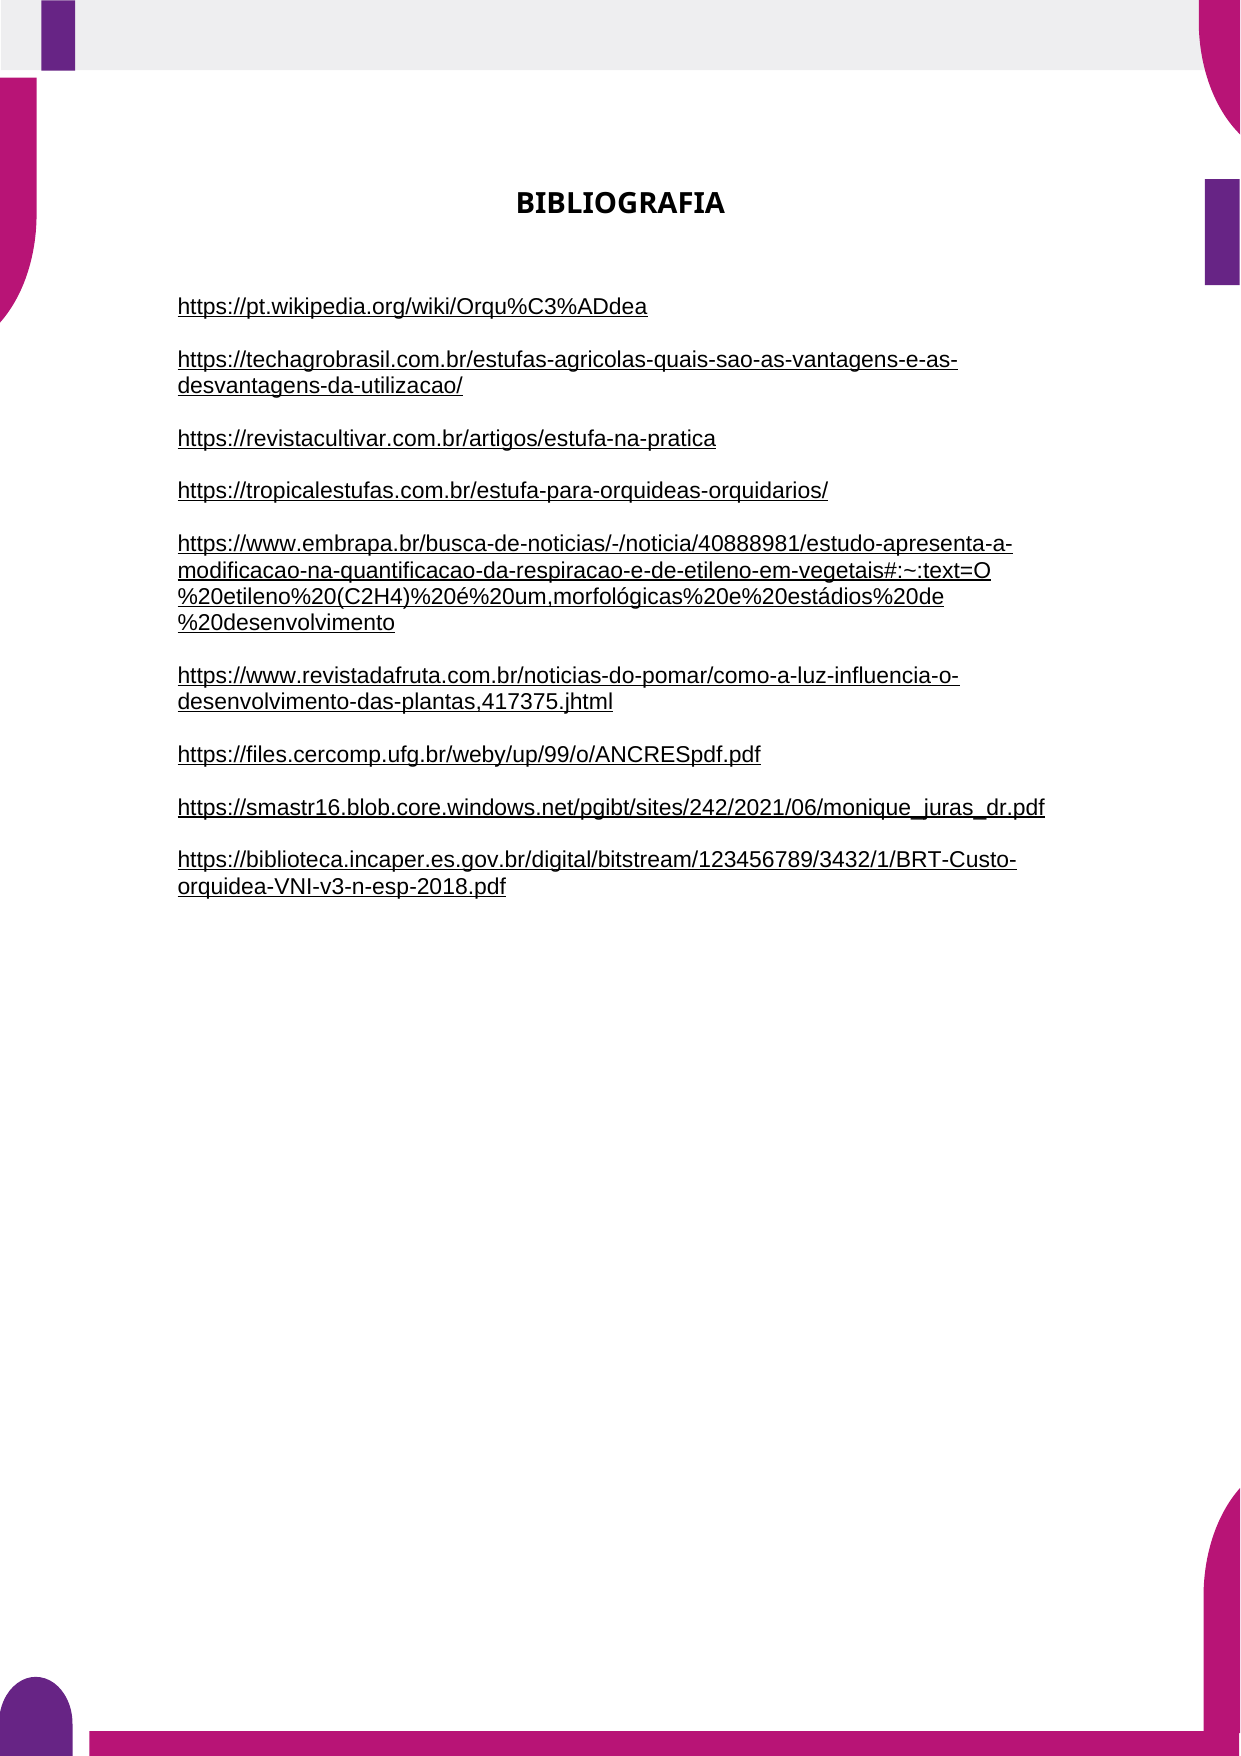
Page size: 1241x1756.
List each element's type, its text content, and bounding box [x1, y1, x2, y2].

text https://smastr16.blob.core.windows.net/pgibt/sites/242/2021/06/monique_juras_dr.pdf [177, 794, 1063, 820]
text https://www.embrapa.br/busca-de-noticias/-/noticia/40888981/estudo-apresenta-a-modificacao-na-quantificacao-da-respiracao-e-de-etileno-em-vegetais#:~:text=O%20etileno%20(C2H4)%20é%20um,morfológicas%20e%20estádios%20de%20desenvolvimento [177, 530, 1063, 636]
subtitle BIBLIOGRAFIA [177, 182, 1063, 222]
text https://www.revistadafruta.com.br/noticias-do-pomar/como-a-luz-influencia-o-desenvolvimento-das-plantas,417375.jhtml [177, 662, 1063, 715]
text https://biblioteca.incaper.es.gov.br/digital/bitstream/123456789/3432/1/BRT-Custo-orquidea-VNI-v3-n-esp-2018.pdf [177, 846, 1063, 899]
text https://files.cercomp.ufg.br/weby/up/99/o/ANCRESpdf.pdf [177, 741, 1063, 767]
text https://pt.wikipedia.org/wiki/Orqu%C3%ADdea [177, 293, 1063, 319]
text https://techagrobrasil.com.br/estufas-agricolas-quais-sao-as-vantagens-e-as-desvantagens-da-utilizacao/ [177, 346, 1063, 398]
text https://revistacultivar.com.br/artigos/estufa-na-pratica [177, 425, 1063, 451]
text https://tropicalestufas.com.br/estufa-para-orquideas-orquidarios/ [177, 477, 1063, 504]
